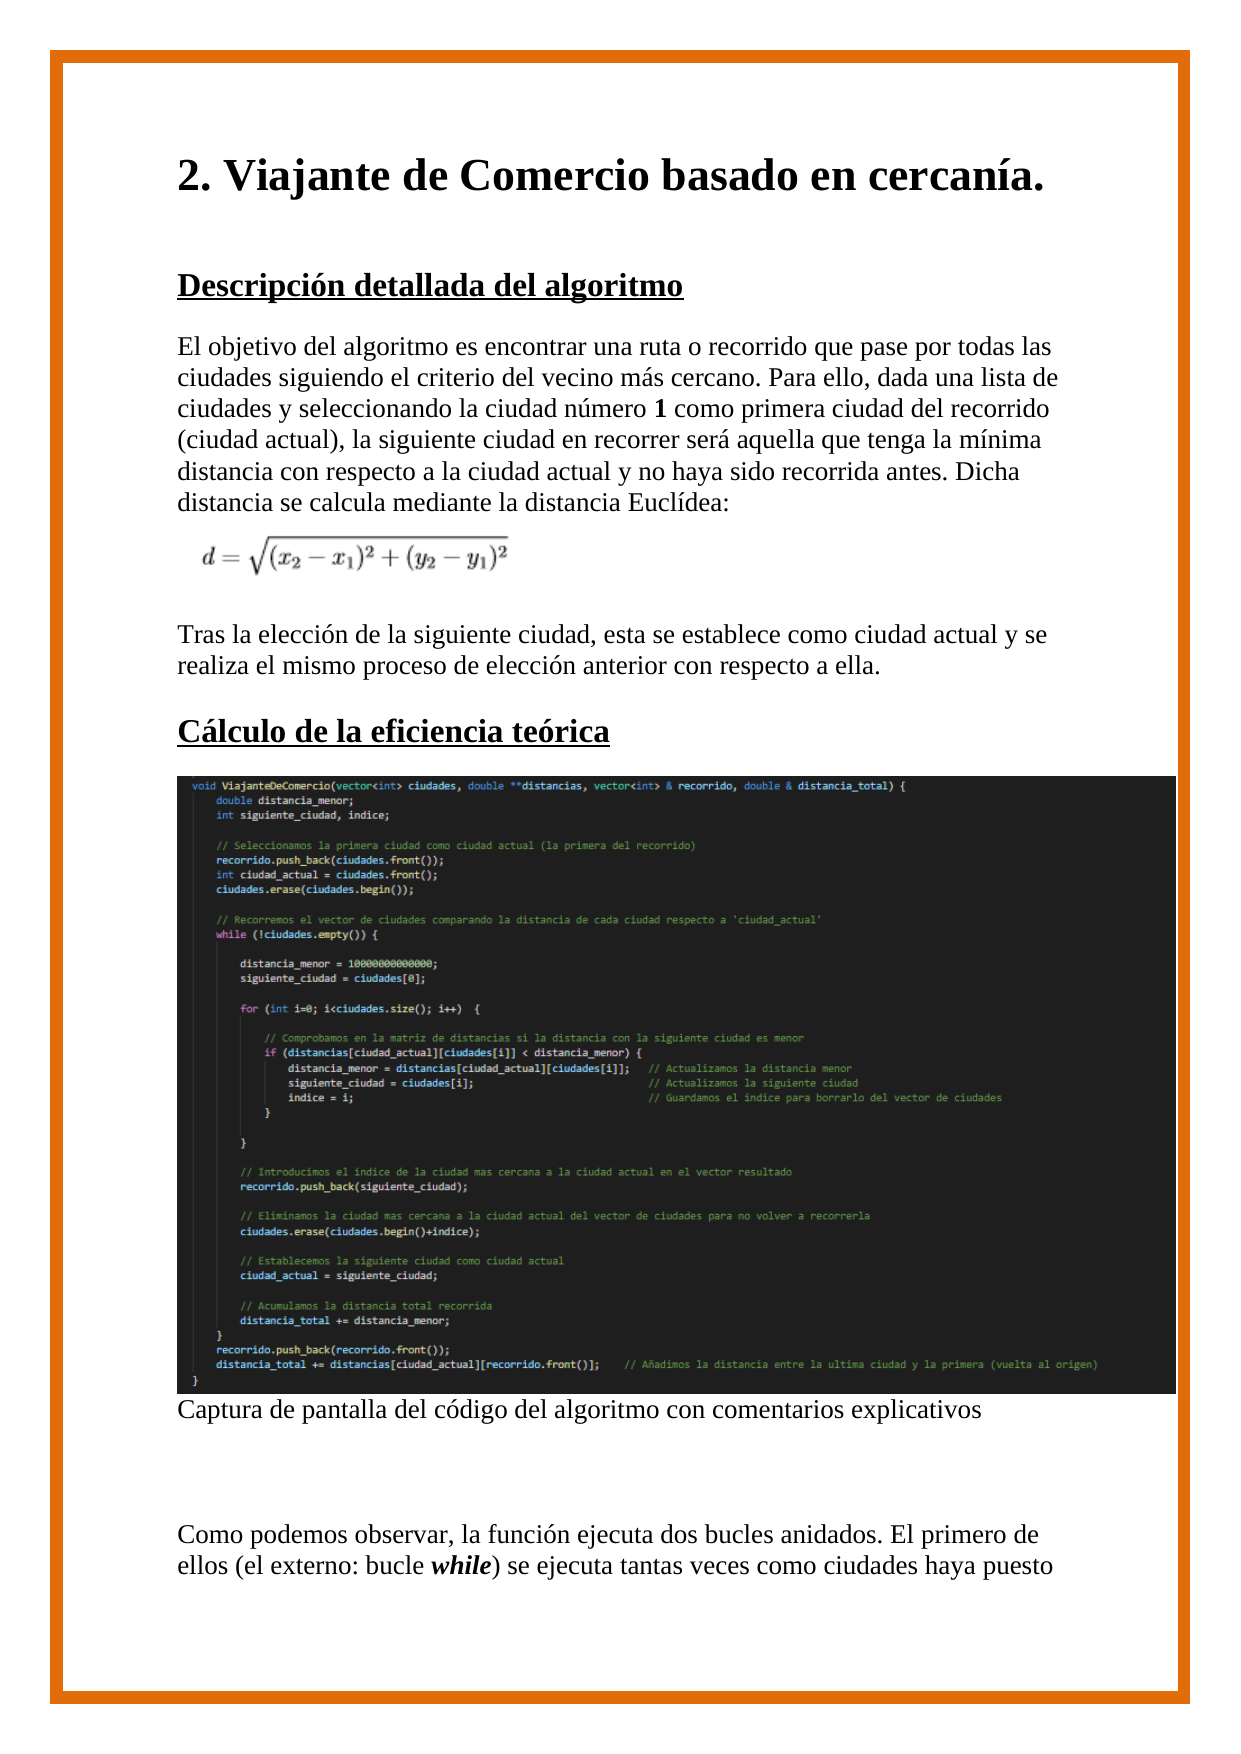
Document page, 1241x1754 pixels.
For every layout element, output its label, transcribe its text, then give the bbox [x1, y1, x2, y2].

text Descripción detallada del algoritmo [177, 265, 1063, 303]
text Cálculo de la eficiencia teórica [177, 712, 1063, 750]
text Tras la elección de la siguiente ciudad, esta se establece como ciudad actual y se realiza el mismo proceso de elección anterior con respecto a ella. [177, 618, 1063, 681]
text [177, 1518, 1063, 1580]
picture [177, 776, 1176, 1394]
text 2. Viajante de Comercio basado en cercanía. [177, 147, 1063, 200]
text Captura de pantalla del código del algoritmo con comentarios explicativos [177, 1394, 1063, 1424]
text El objetivo del algoritmo es encontrar una ruta o recorrido que pase por todas las ciudades siguiendo el criterio del vecino más cercano. Para ello, dada una lista de ciudades y seleccionando la ciudad número 1 como primera ciudad del recorrido (ciudad actual), la siguiente ciudad en recorrer será aquella que tenga la mínima distancia con respecto a la ciudad actual y no haya sido recorrida antes. Dicha distancia se calcula mediante la distancia Euclídea: [177, 330, 1063, 517]
picture [177, 516, 540, 587]
